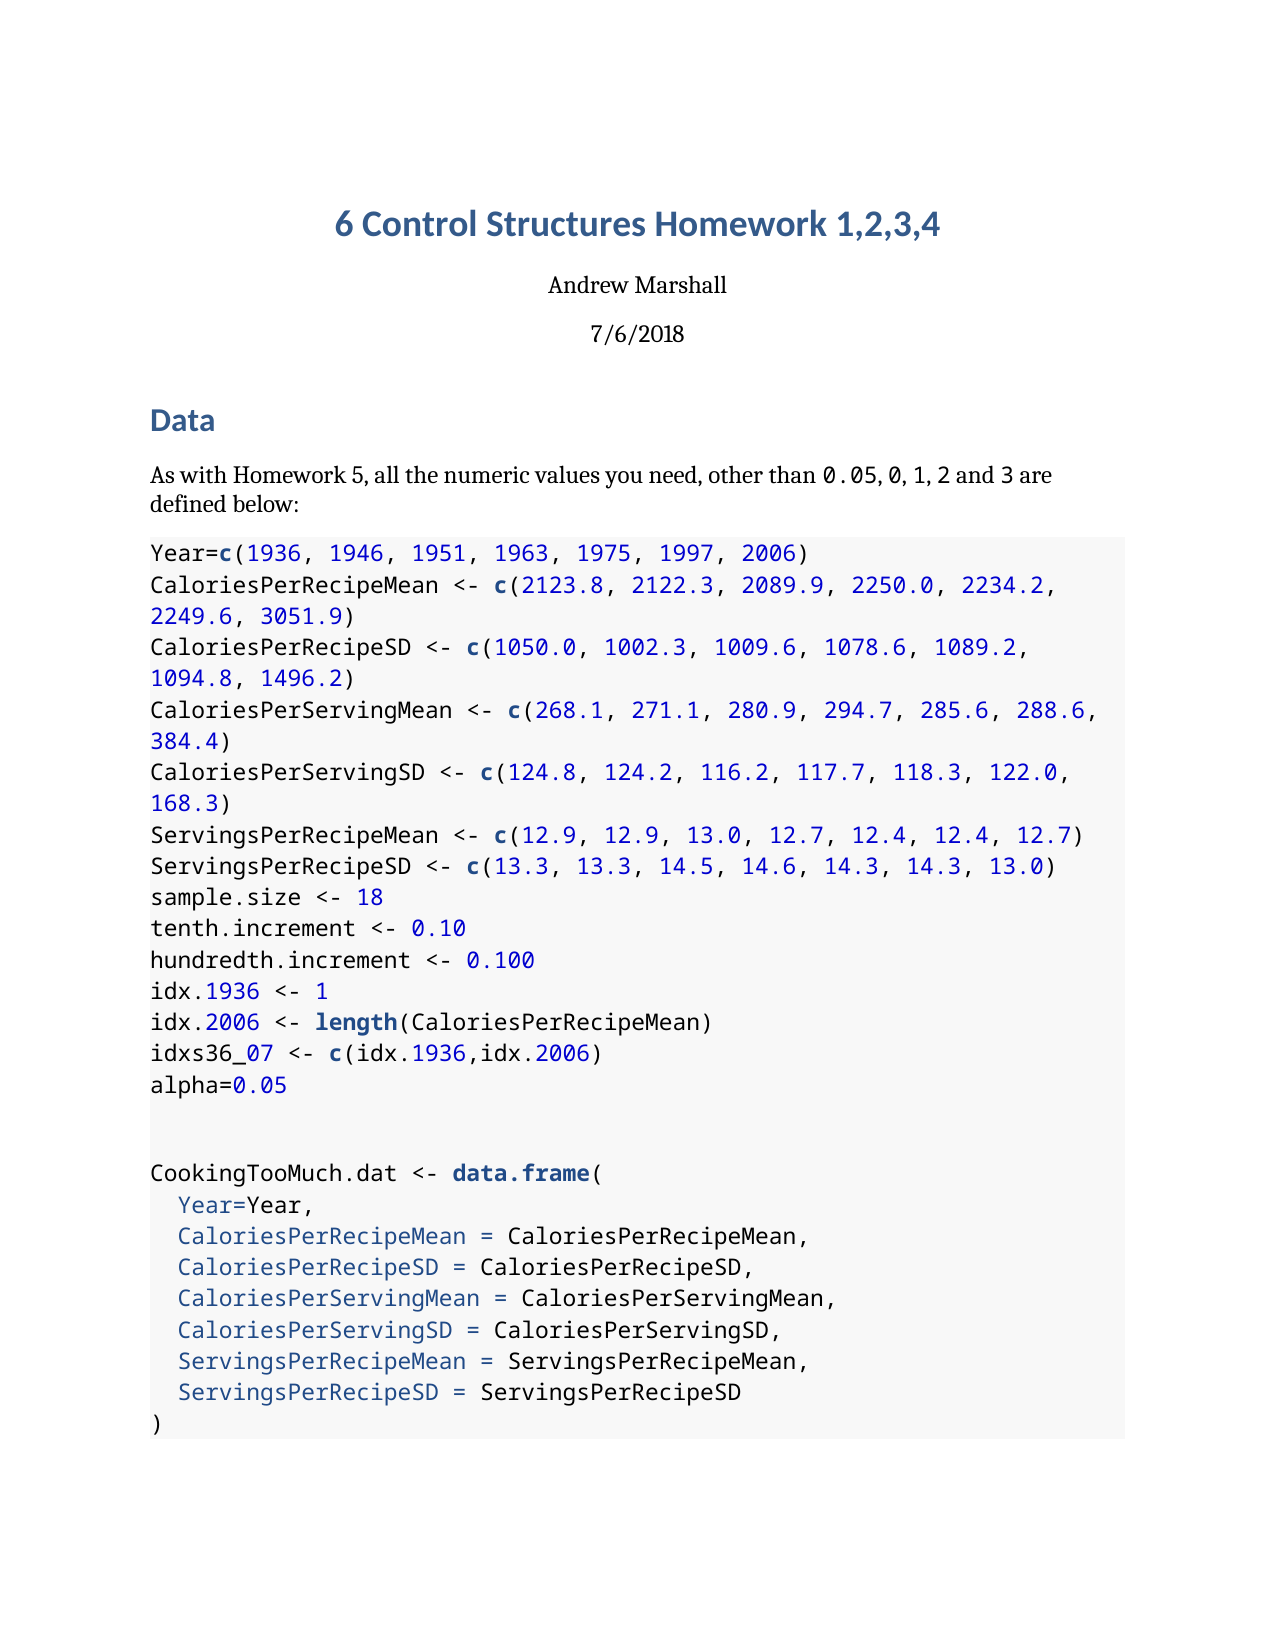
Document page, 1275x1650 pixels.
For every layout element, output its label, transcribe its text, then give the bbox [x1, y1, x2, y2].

text Year=c(1936, 1946, 1951, 1963, 1975, 1997, 2006) CaloriesPerRecipeMean <- c(2123.8, 2122.3, 2089.9, 2250.0, 2234.2, 2249.6, 3051.9) CaloriesPerRecipeSD <- c(1050.0, 1002.3, 1009.6, 1078.6, 1089.2, 1094.8, 1496.2) CaloriesPerServingMean <- c(268.1, 271.1, 280.9, 294.7, 285.6, 288.6, 384.4) CaloriesPerServingSD <- c(124.8, 124.2, 116.2, 117.7, 118.3, 122.0, 168.3) ServingsPerRecipeMean <- c(12.9, 12.9, 13.0, 12.7, 12.4, 12.4, 12.7) ServingsPerRecipeSD <- c(13.3, 13.3, 14.5, 14.6, 14.3, 14.3, 13.0) sample.size <- 18 tenth.increment <- 0.10 hundredth.increment <- 0.100 idx.1936 <- 1 idx.2006 <- length(CaloriesPerRecipeMean) idxs36_07 <- c(idx.1936,idx.2006) alpha=0.05 CookingTooMuch.dat <- data.frame( Year=Year, CaloriesPerRecipeMean = CaloriesPerRecipeMean, CaloriesPerRecipeSD = CaloriesPerRecipeSD, CaloriesPerServingMean = CaloriesPerServingMean, CaloriesPerServingSD = CaloriesPerServingSD, ServingsPerRecipeMean = ServingsPerRecipeMean, ServingsPerRecipeSD = ServingsPerRecipeSD ) [150, 537, 1125, 1439]
text 7/6/2018 [150, 320, 1125, 349]
title 6 Control Structures Homework 1,2,3,4 [150, 200, 1125, 246]
subtitle Data [150, 399, 1125, 440]
text As with Homework 5, all the numeric values you need, other than 0.05, 0, 1, 2 and 3 are defined below: [150, 459, 1125, 519]
text Andrew Marshall [150, 271, 1125, 299]
